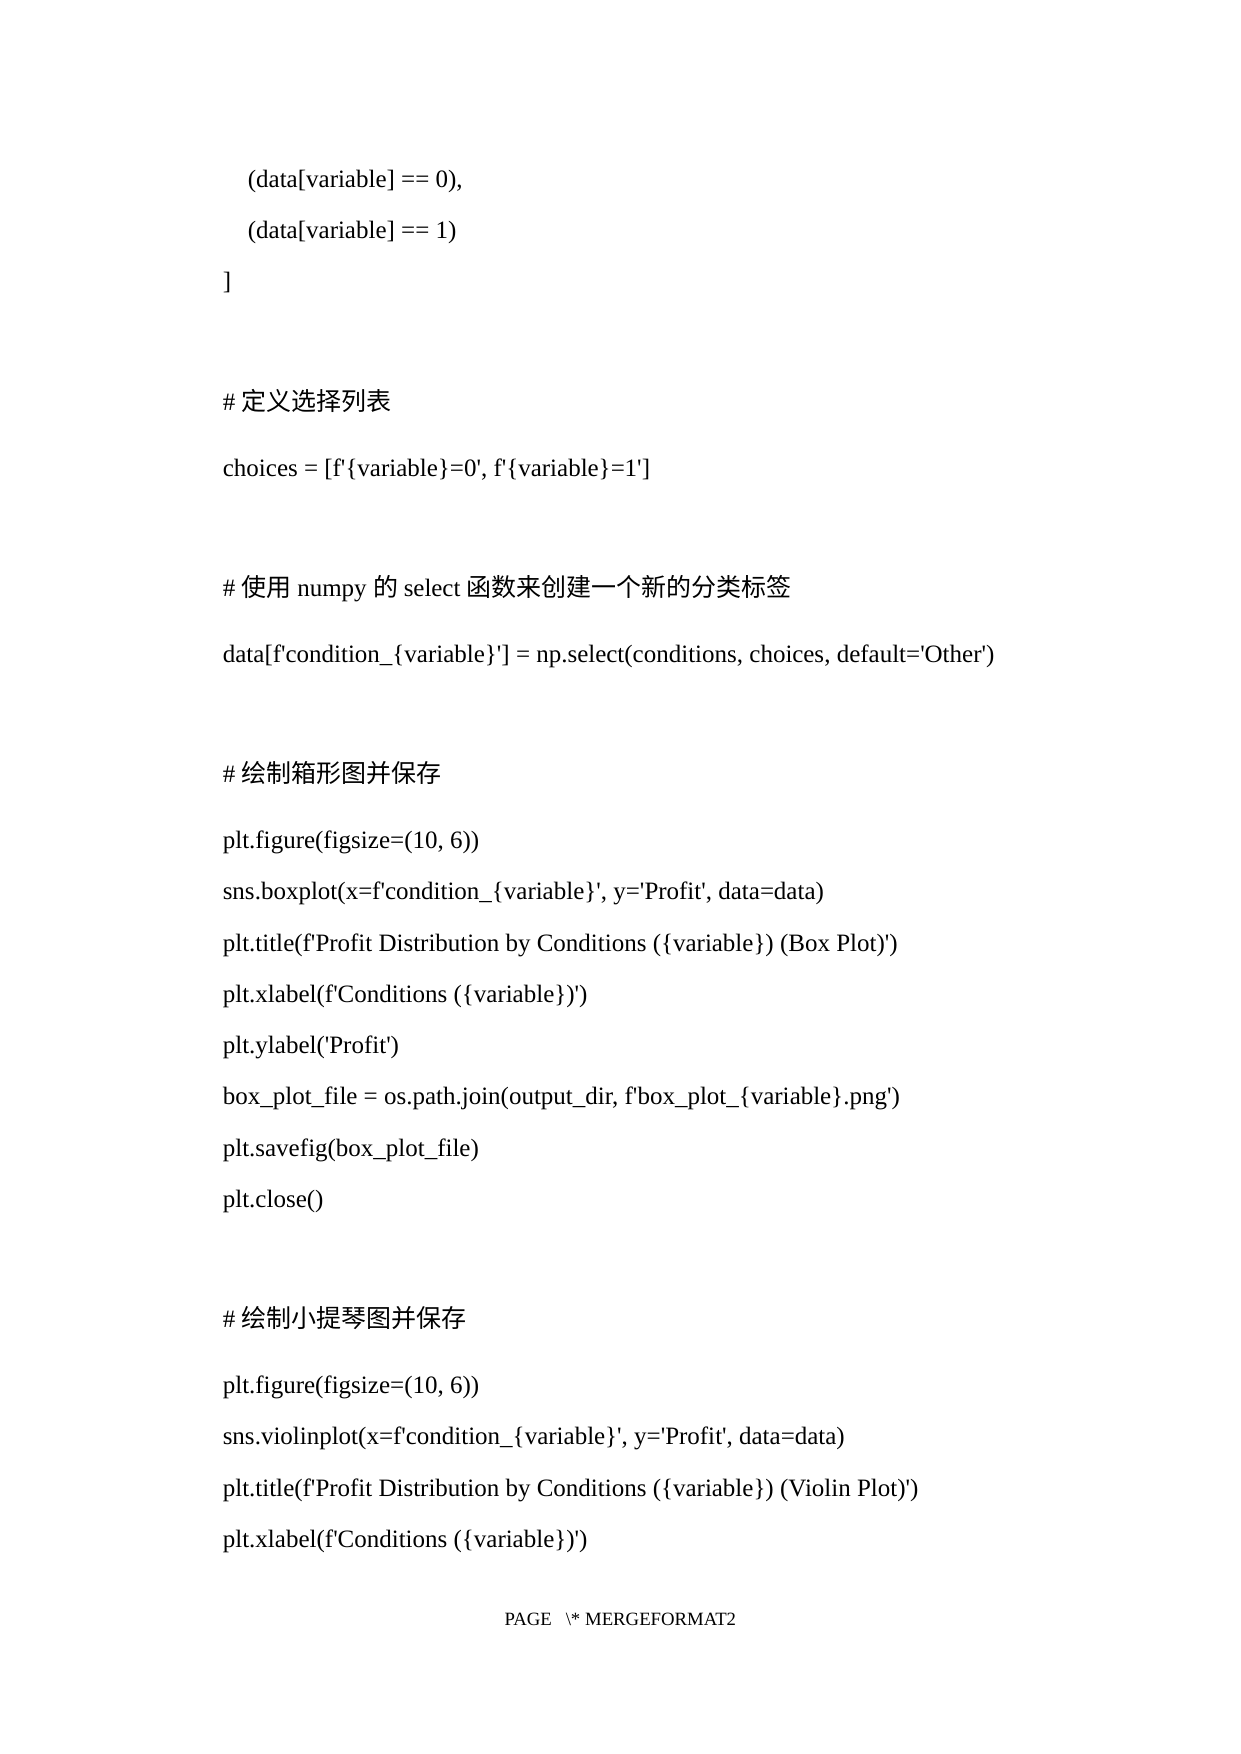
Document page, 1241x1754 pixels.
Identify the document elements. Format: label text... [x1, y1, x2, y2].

text sns.boxplot(x=f'condition_{variable}', y='Profit', data=data) [148, 874, 1092, 907]
text ] [148, 264, 1092, 297]
text plt.ylabel('Profit') [148, 1028, 1092, 1061]
text plt.figure(figsize=(10, 6)) [148, 1368, 1092, 1401]
text plt.title(f'Profit Distribution by Conditions ({variable}) (Box Plot)') [148, 926, 1092, 958]
text # 绘制箱形图并保存 [148, 739, 1092, 804]
text plt.xlabel(f'Conditions ({variable})') [148, 977, 1092, 1009]
text data[f'condition_{variable}'] = np.select(conditions, choices, default='Other') [148, 637, 1092, 669]
text # 使用 numpy 的 select 函数来创建一个新的分类标签 [148, 553, 1092, 618]
text box_plot_file = os.path.join(output_dir, f'box_plot_{variable}.png') [148, 1079, 1092, 1112]
text (data[variable] == 0), [148, 162, 1092, 194]
text plt.close() [148, 1182, 1092, 1214]
text # 绘制小提琴图并保存 [148, 1284, 1092, 1349]
text plt.figure(figsize=(10, 6)) [148, 823, 1092, 856]
text # 定义选择列表 [148, 367, 1092, 432]
text (data[variable] == 1) [148, 213, 1092, 246]
text choices = [f'{variable}=0', f'{variable}=1'] [148, 451, 1092, 483]
text plt.savefig(box_plot_file) [148, 1131, 1092, 1163]
text plt.xlabel(f'Conditions ({variable})') [148, 1522, 1092, 1554]
text sns.violinplot(x=f'condition_{variable}', y='Profit', data=data) [148, 1419, 1092, 1452]
text plt.title(f'Profit Distribution by Conditions ({variable}) (Violin Plot)') [148, 1471, 1092, 1503]
